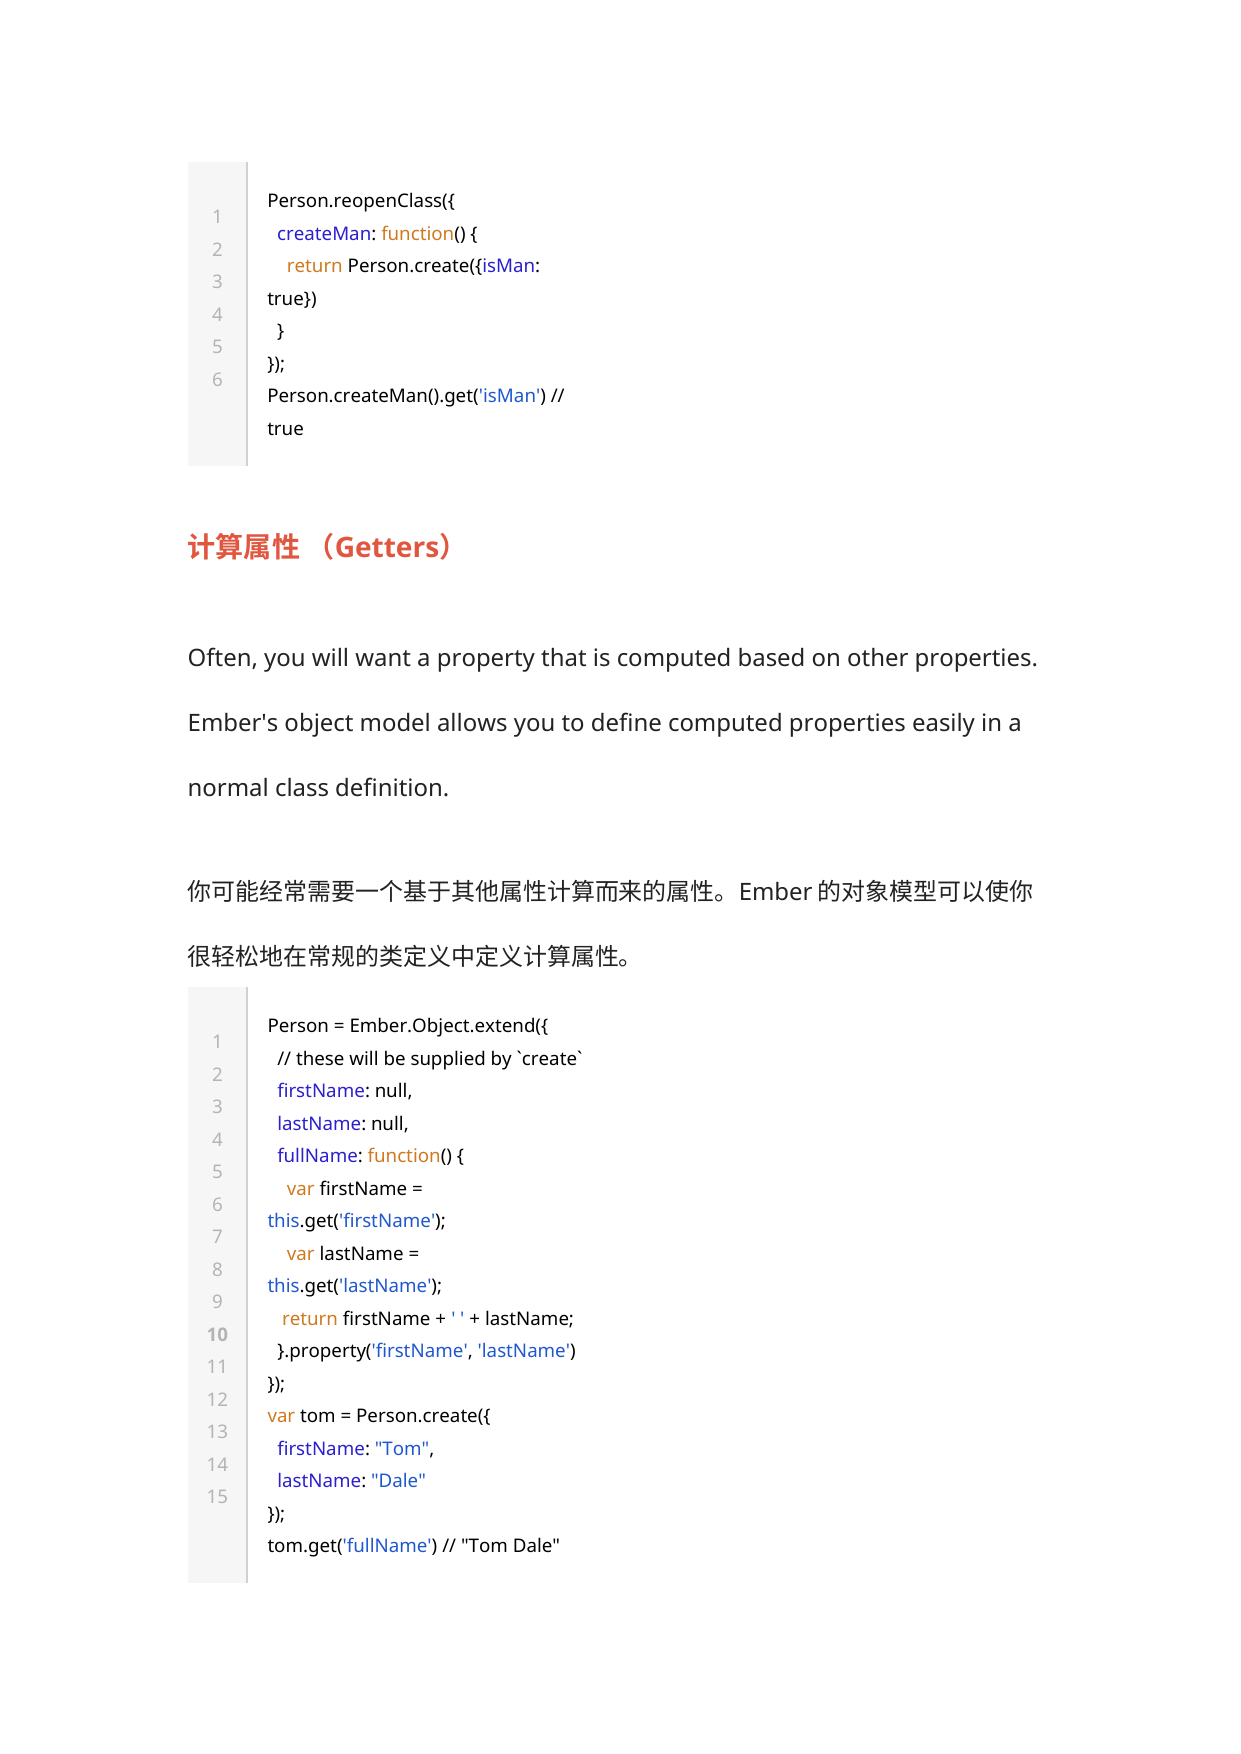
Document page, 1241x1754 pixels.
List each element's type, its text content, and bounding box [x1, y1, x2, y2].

text 你可能经常需要一个基于其他属性计算而来的属性。Ember的对象模型可以使你很轻松地在常规的类定义中定义计算属性。 [187, 857, 1053, 987]
text 计算属性 （Getters） [187, 513, 1053, 578]
table_header Person.reopenClass({ createMan: function() { return Person.create({isMan: true}) } }); Person.createMan().get('isMan') // true [248, 162, 571, 466]
table_header Person = Ember.Object.extend({ // these will be supplied by `create` firstName: null, lastName: null, fullName: function() { var firstName = this.get('firstName'); var lastName = this.get('lastName'); return firstName + ' ' + lastName; }.property('firstName', 'lastName') }); var tom = Person.create({ firstName: "Tom", lastName: "Dale" }); tom.get('fullName') // "Tom Dale" [248, 987, 582, 1583]
table_header 1 2 3 4 5 6 7 8 9 10 11 12 13 14 15 [188, 987, 246, 1583]
text Often, you will want a property that is computed based on other properties. Ember's object model allows you to define computed properties easily in a normal class definition. [187, 624, 1053, 819]
table_header 1 2 3 4 5 6 [188, 162, 246, 466]
